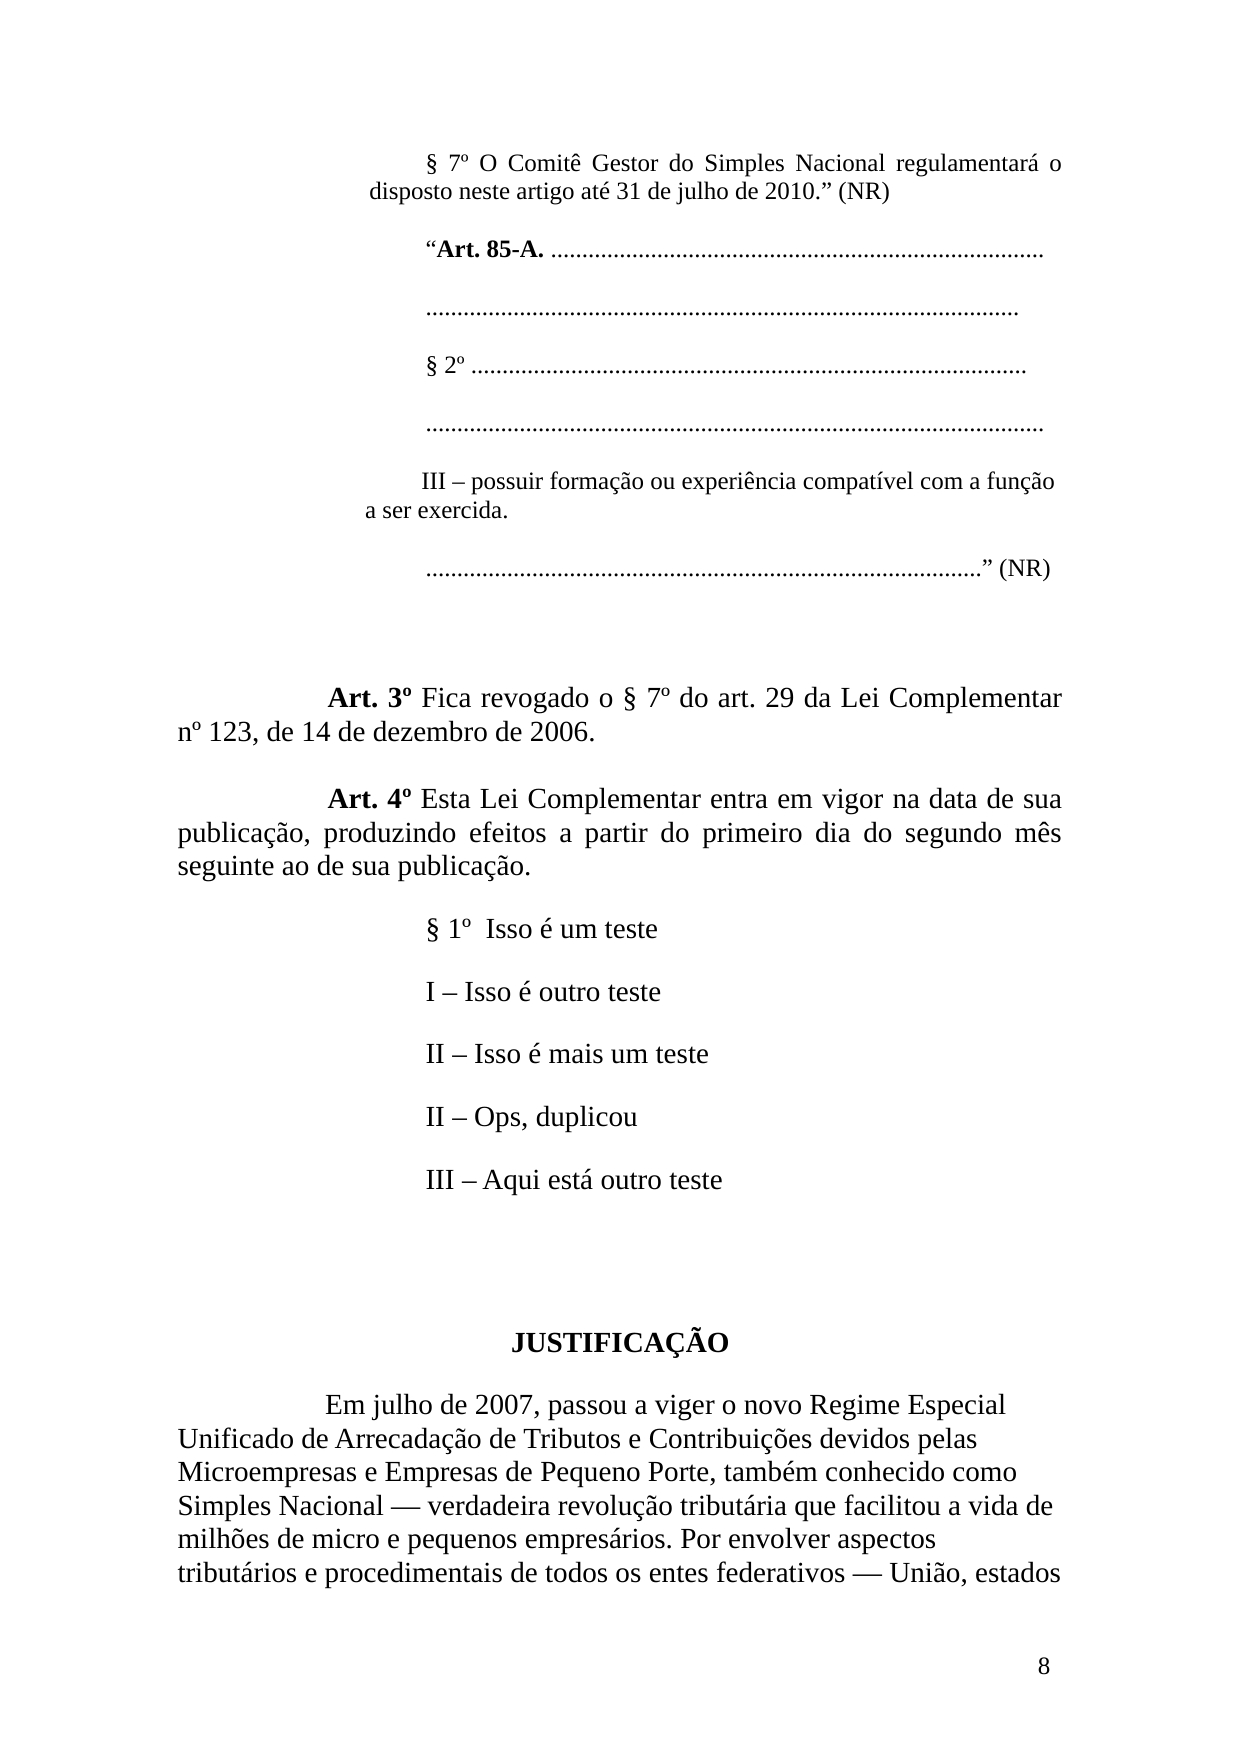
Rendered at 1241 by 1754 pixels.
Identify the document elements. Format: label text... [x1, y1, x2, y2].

text § 2º ......................................................................................... [369, 350, 1063, 379]
text ............................................................................................... [369, 292, 1063, 321]
text II – Isso é mais um teste [369, 1036, 1063, 1070]
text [177, 1387, 1063, 1589]
text § 1º Isso é um teste [369, 911, 1063, 944]
text “Art. 85-A. ............................................................................... [369, 234, 1063, 263]
text Art. 3º Fica revogado o § 7º do art. 29 da Lei Complementar nº 123, de 14 de dezembro de 2006. [177, 681, 1063, 748]
text Art. 4º Esta Lei Complementar entra em vigor na data de sua publicação, produzindo efeitos a partir do primeiro dia do segundo mês seguinte ao de sua publicação. [177, 781, 1063, 882]
text III – possuir formação ou experiência compatível com a função a ser exercida. [365, 466, 1063, 523]
text I – Isso é outro teste [369, 974, 1063, 1007]
text § 7º O Comitê Gestor do Simples Nacional regulamentará o disposto neste artigo até 31 de julho de 2010.” (NR) [369, 148, 1063, 205]
text III – Aqui está outro teste [369, 1162, 1063, 1195]
text .........................................................................................” (NR) [369, 553, 1063, 581]
text JUSTIFICAÇÃO [177, 1325, 1063, 1359]
text ................................................................................................... [369, 408, 1063, 437]
text II – Ops, duplicou [369, 1099, 1063, 1133]
